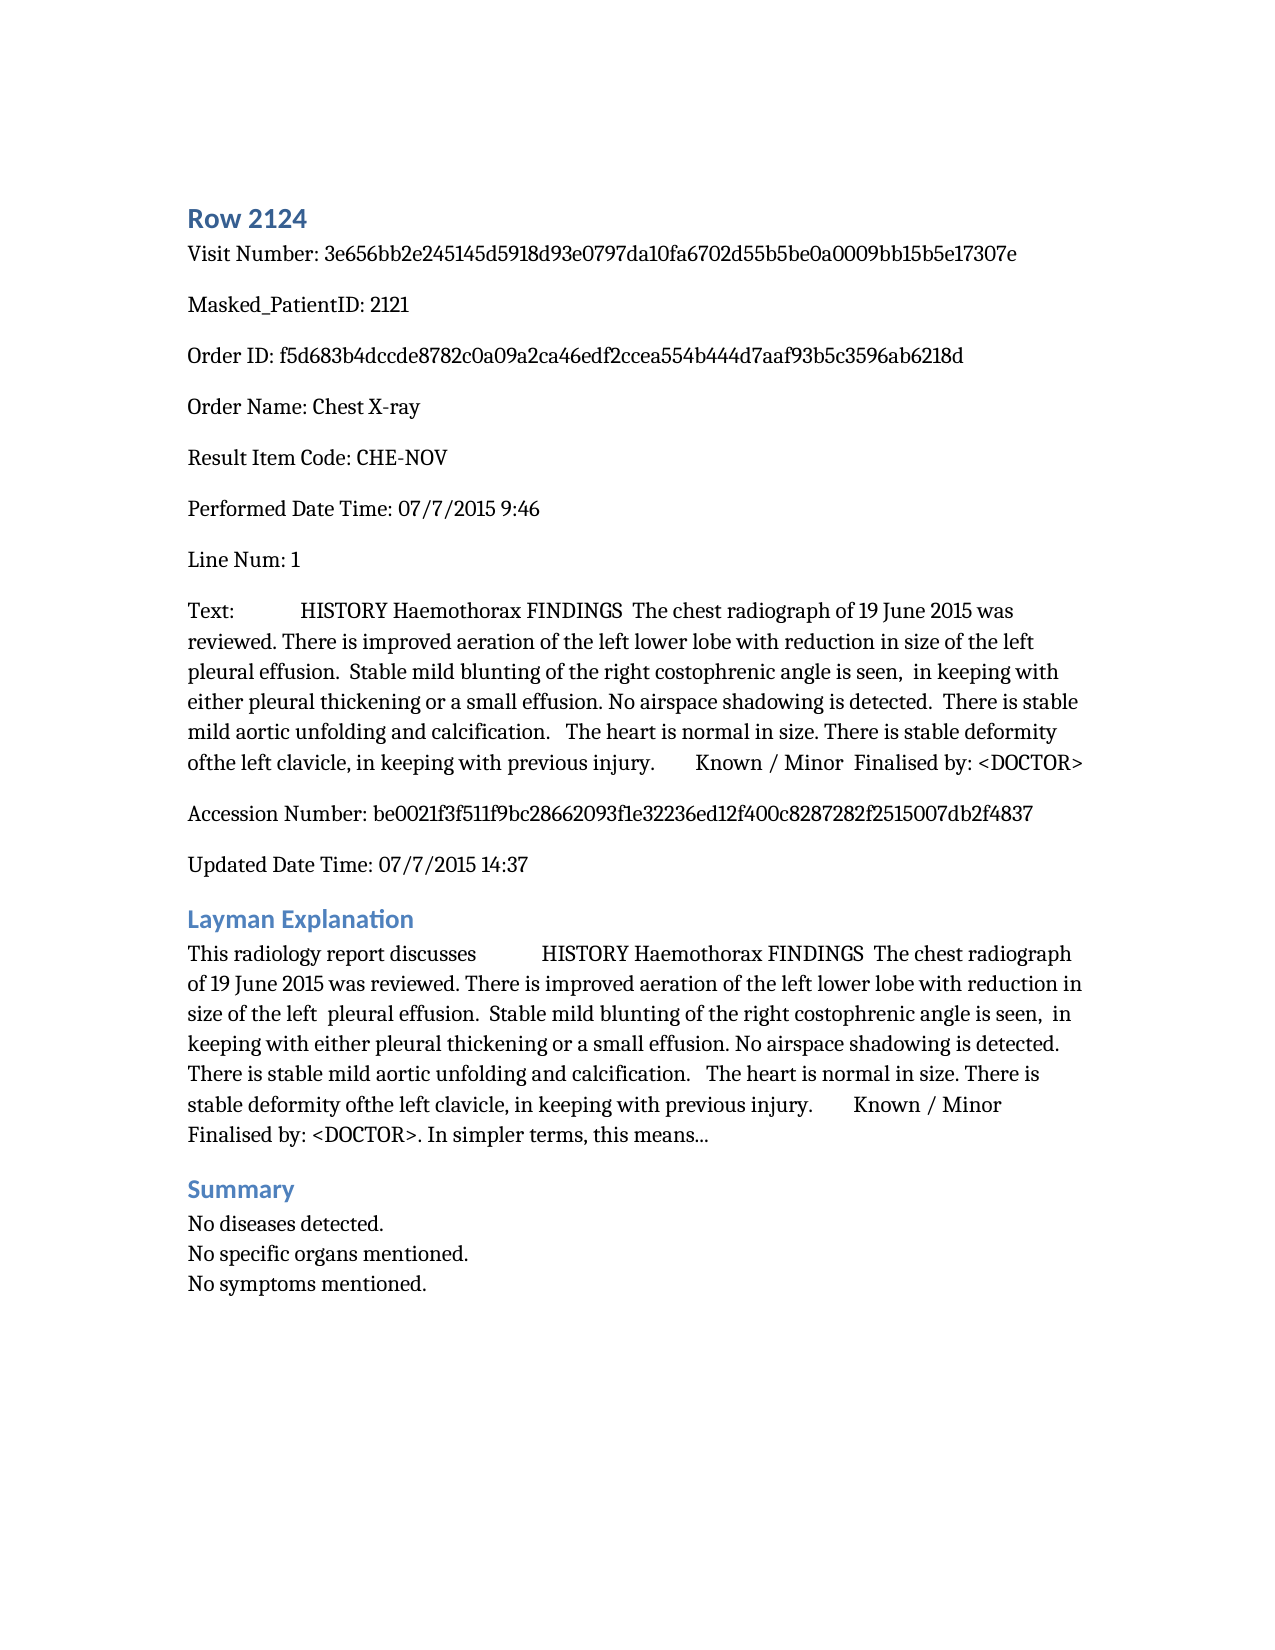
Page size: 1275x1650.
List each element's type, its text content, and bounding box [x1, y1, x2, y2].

text Line Num: 1 [187, 547, 1087, 573]
text Performed Date Time: 07/7/2015 9:46 [187, 496, 1087, 522]
text Order ID: f5d683b4dccde8782c0a09a2ca46edf2ccea554b444d7aaf93b5c3596ab6218d [187, 343, 1087, 369]
text Updated Date Time: 07/7/2015 14:37 [187, 851, 1087, 878]
text Accession Number: be0021f3f511f9bc28662093f1e32236ed12f400c8287282f2515007db2f4837 [187, 800, 1087, 827]
subtitle Summary [187, 1173, 1087, 1206]
text No diseases detected. No specific organs mentioned. No symptoms mentioned. [187, 1211, 1087, 1297]
subtitle Row 2124 [187, 200, 1087, 236]
text This radiology report discusses HISTORY Haemothorax FINDINGS The chest radiograph of 19 June 2015 was reviewed. There is improved aeration of the left lower lobe with reduction in size of the left pleural effusion. Stable mild blunting of the right costophrenic angle is seen, in keeping with either pleural thickening or a small effusion. No airspace shadowing is detected. There is stable mild aortic unfolding and calcification. The heart is normal in size. There is stable deformity ofthe left clavicle, in keeping with previous injury. Known / Minor Finalised by: <DOCTOR>. In simpler terms, this means... [187, 940, 1087, 1148]
text Order Name: Chest X-ray [187, 394, 1087, 420]
text Masked_PatientID: 2121 [187, 292, 1087, 318]
subtitle Layman Explanation [187, 902, 1087, 935]
text Result Item Code: CHE-NOV [187, 445, 1087, 471]
text Text: HISTORY Haemothorax FINDINGS The chest radiograph of 19 June 2015 was reviewed. There is improved aeration of the left lower lobe with reduction in size of the left pleural effusion. Stable mild blunting of the right costophrenic angle is seen, in keeping with either pleural thickening or a small effusion. No airspace shadowing is detected. There is stable mild aortic unfolding and calcification. The heart is normal in size. There is stable deformity ofthe left clavicle, in keeping with previous injury. Known / Minor Finalised by: <DOCTOR> [187, 598, 1087, 776]
text Visit Number: 3e656bb2e245145d5918d93e0797da10fa6702d55b5be0a0009bb15b5e17307e [187, 241, 1087, 267]
